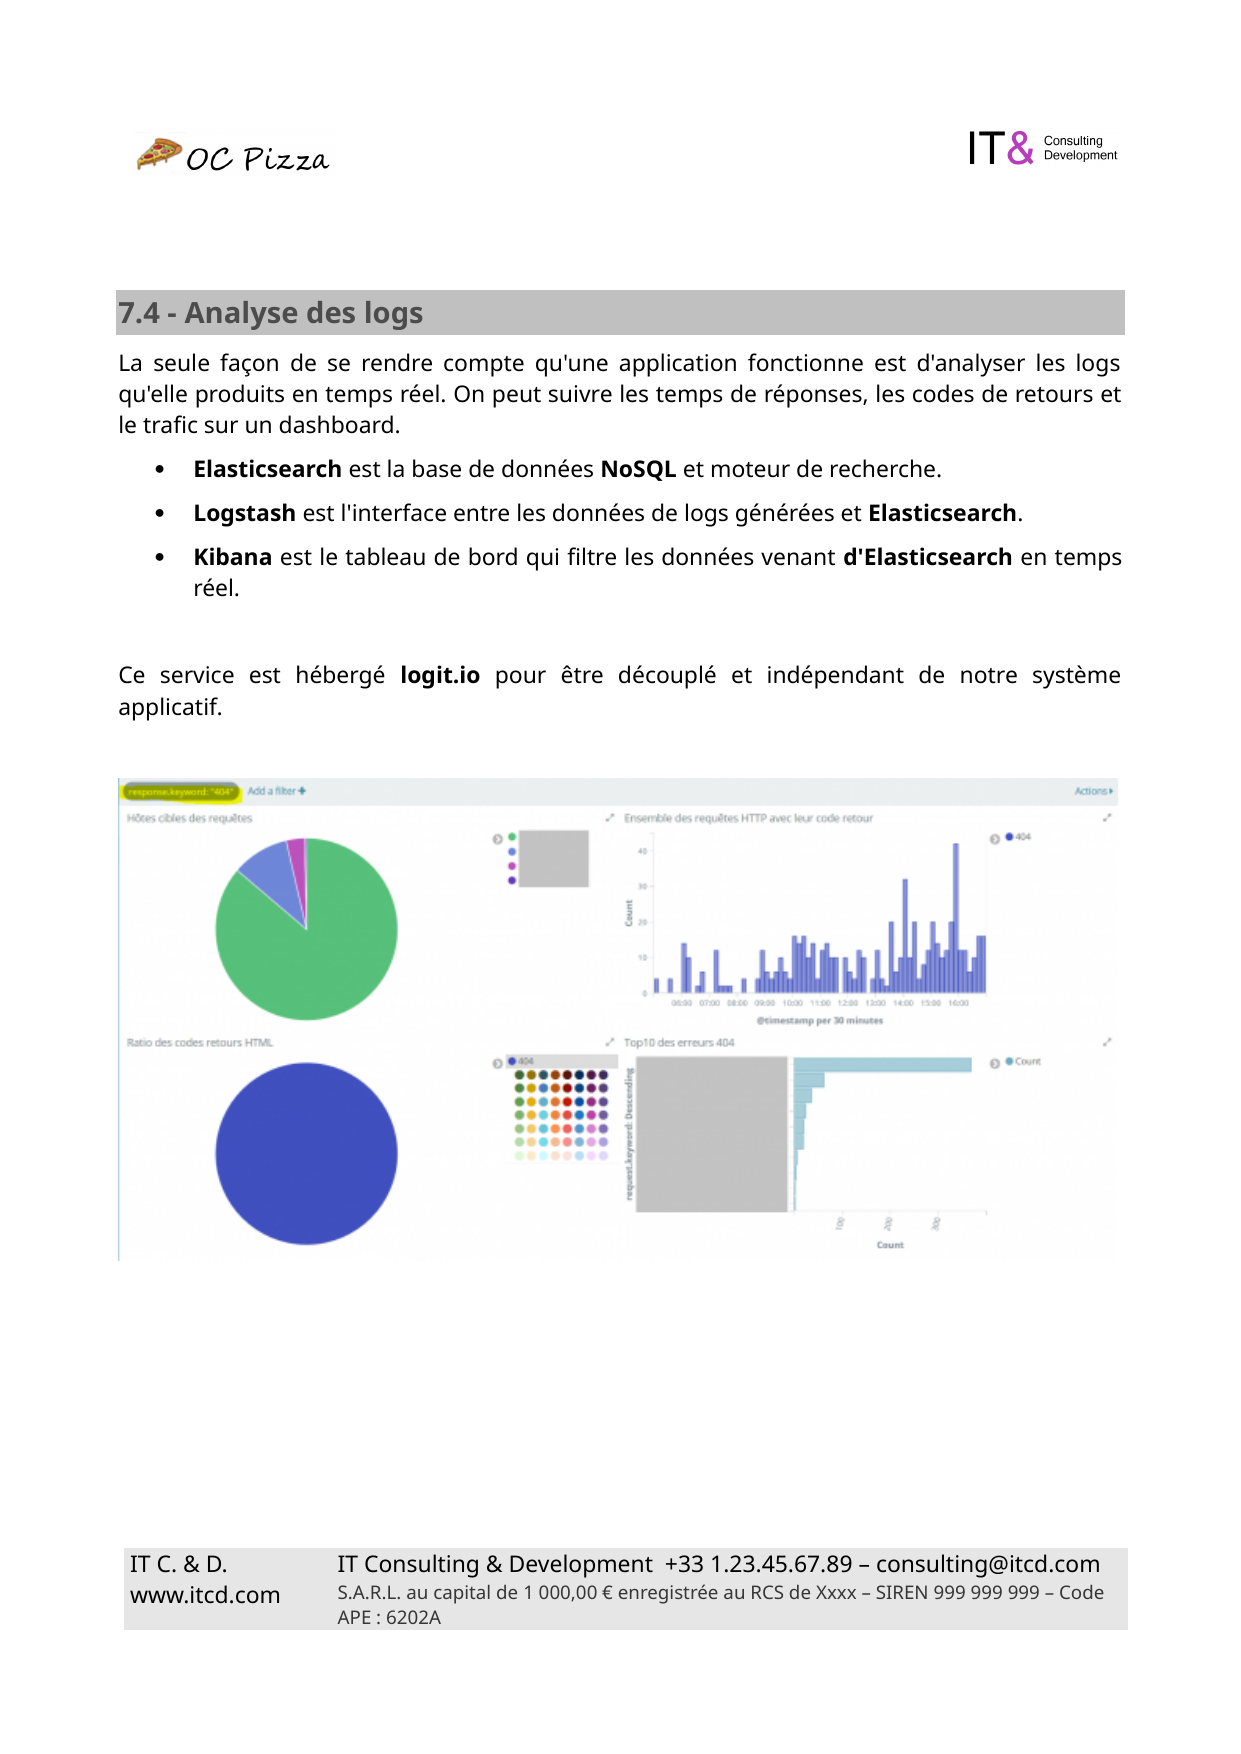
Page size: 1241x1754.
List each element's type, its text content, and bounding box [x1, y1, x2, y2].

list Logstash est l'interface entre les données de logs générées et Elasticsearch. [156, 497, 1122, 528]
picture [961, 123, 1123, 172]
text La seule façon de se rendre compte qu'une application fonctionne est d'analyser les logs qu'elle produits en temps réel. On peut suivre les temps de réponses, les codes de retours et le trafic sur un dashboard. [118, 347, 1122, 441]
text Ce service est hébergé logit.io pour être découplé et indépendant de notre système applicatif. [118, 659, 1122, 722]
picture [118, 778, 1119, 1261]
list Elasticsearch est la base de données NoSQL et moteur de recherche. [156, 453, 1122, 484]
list Kibana est le tableau de bord qui filtre les données venant d'Elasticsearch en temps réel. [156, 541, 1122, 603]
subtitle Analyse des logs [117, 291, 1124, 334]
picture [129, 123, 336, 181]
